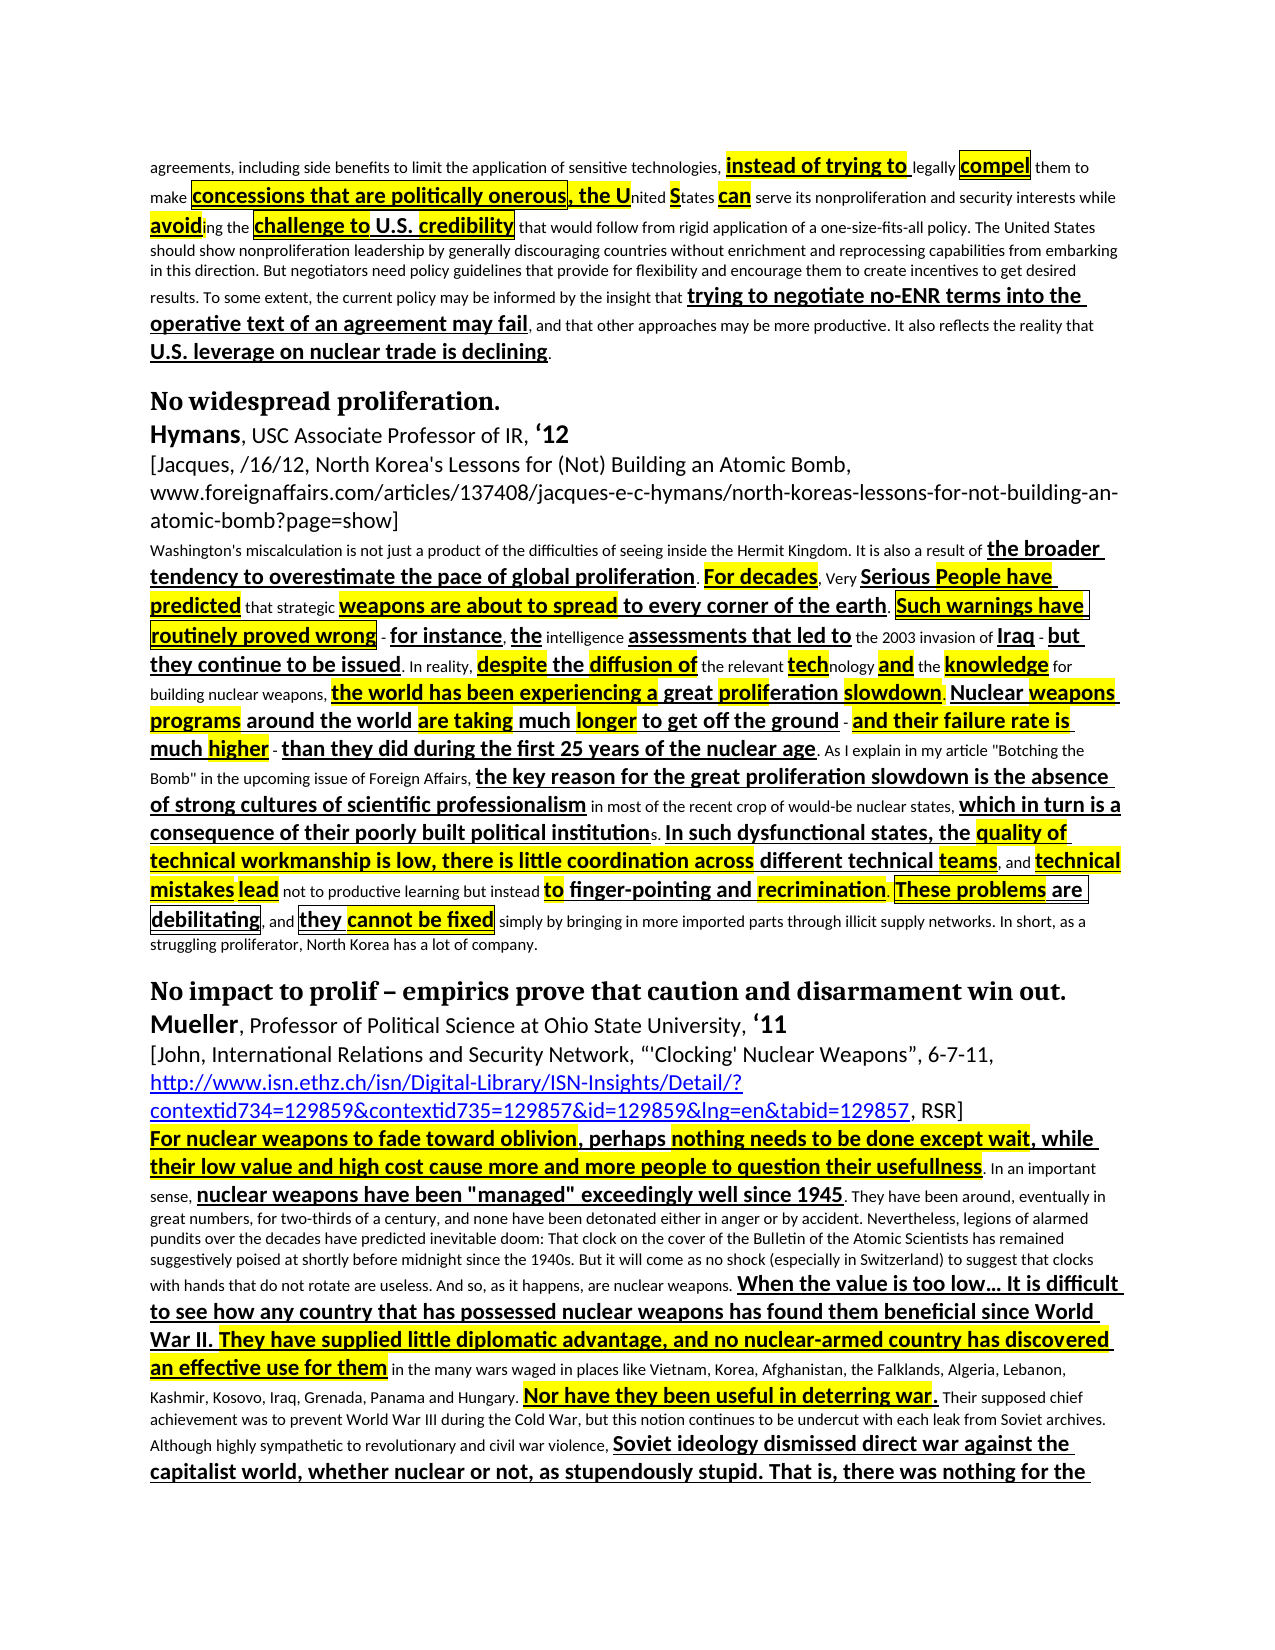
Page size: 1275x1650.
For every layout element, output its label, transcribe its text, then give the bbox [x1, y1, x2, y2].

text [150, 1124, 1125, 1486]
text [Jacques, /16/12, North Korea's Lessons for (Not) Building an Atomic Bomb, www.foreignaffairs.com/articles/137408/jacques-e-c-hymans/north-koreas-lessons-for-not-building-an-atomic-bomb?page=show] [150, 450, 1125, 534]
subtitle No widespread proliferation. [150, 386, 1125, 417]
text [John, International Relations and Security Network, “'Clocking' Nuclear Weapons”, 6-7-11, [150, 1040, 1125, 1068]
text Hymans, USC Associate Professor of IR, ‘12 [150, 417, 1125, 450]
text Washington's miscalculation is not just a product of the difficulties of seeing inside the Hermit Kingdom. It is also a result of the broader tendency to overestimate the pace of global proliferation. For decades, Very Serious People have predicted that strategic weapons are about to spread to every corner of the earth. Such warnings have routinely proved wrong - for instance, the intelligence assessments that led to the 2003 invasion of Iraq - but they continue to be issued. In reality, despite the diffusion of the relevant technology and the knowledge for building nuclear weapons, the world has been experiencing a great proliferation slowdown. Nuclear weapons programs around the world are taking much longer to get off the ground - and their failure rate is much higher - than they did during the first 25 years of the nuclear age. As I explain in my article "Botching the Bomb" in the upcoming issue of Foreign Affairs, the key reason for the great proliferation slowdown is the absence of strong cultures of scientific professionalism in most of the recent crop of would-be nuclear states, which in turn is a consequence of their poorly built political institutions. In such dysfunctional states, the quality of technical workmanship is low, there is little coordination across different technical teams, and technical mistakes lead not to productive learning but instead to finger-pointing and recrimination. These problems are debilitating, and they cannot be fixed simply by bringing in more imported parts through illicit supply networks. In short, as a struggling proliferator, North Korea has a lot of company. [150, 534, 1125, 955]
subtitle No impact to prolif – empirics prove that caution and disarmament win out. [150, 976, 1125, 1007]
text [150, 150, 1125, 365]
text http://www.isn.ethz.ch/isn/Digital-Library/ISN-Insights/Detail/?contextid734=129859&contextid735=129857&id=129859&lng=en&tabid=129857, RSR] [150, 1068, 1125, 1124]
text Mueller, Professor of Political Science at Ohio State University, ‘11 [150, 1007, 1125, 1040]
